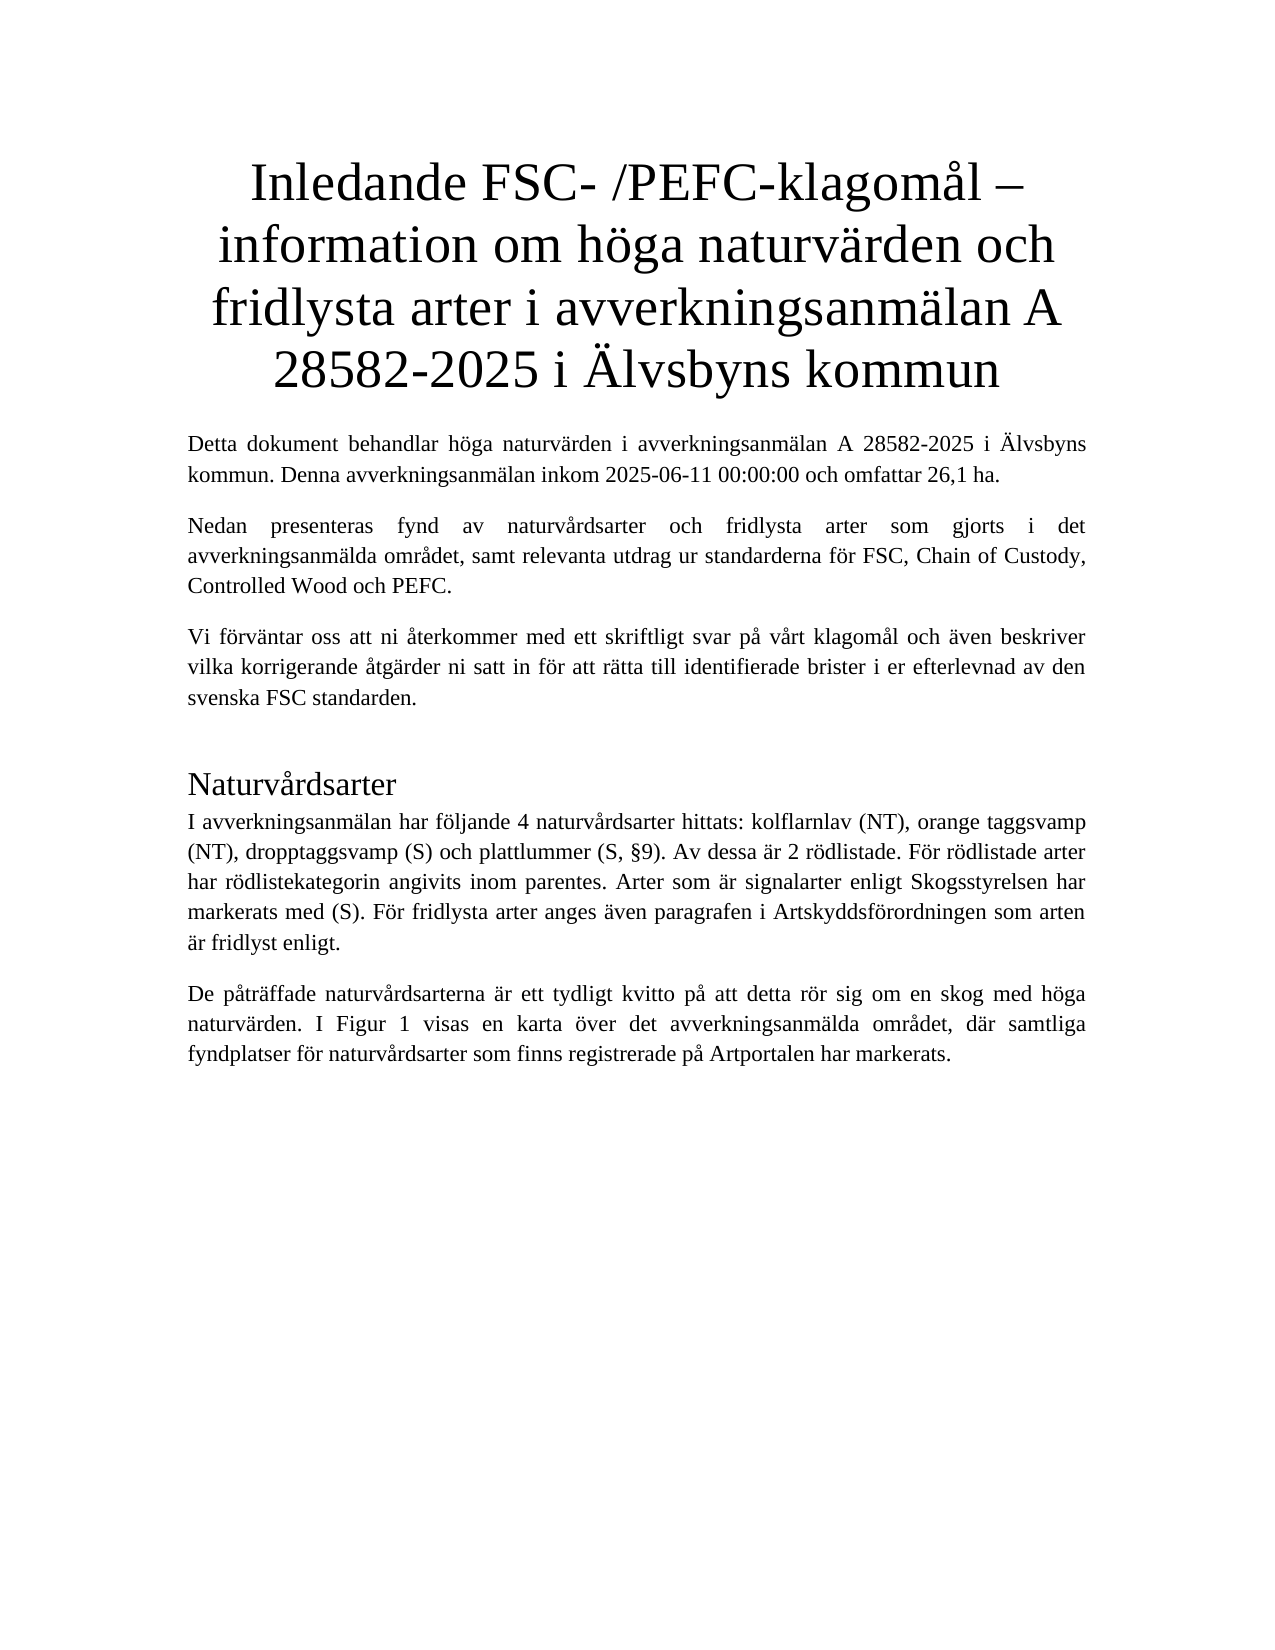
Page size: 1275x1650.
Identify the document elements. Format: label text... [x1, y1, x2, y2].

text I avverkningsanmälan har följande 4 naturvårdsarter hittats: kolflarnlav (NT), orange taggsvamp (NT), dropptaggsvamp (S) och plattlummer (S, §9). Av dessa är 2 rödlistade. För rödlistade arter har rödlistekategorin angivits inom parentes. Arter som är signalarter enligt Skogsstyrelsen har markerats med (S). För fridlysta arter anges även paragrafen i Artskyddsförordningen som arten är fridlyst enligt. [187, 808, 1087, 955]
text Vi förväntar oss att ni återkommer med ett skriftligt svar på vårt klagomål och även beskriver vilka korrigerande åtgärder ni satt in för att rätta till identifierade brister i er efterlevnad av den svenska FSC standarden. [187, 623, 1087, 710]
text Nedan presenteras fynd av naturvårdsarter och fridlysta arter som gjorts i det avverkningsanmälda området, samt relevanta utdrag ur standarderna för FSC, Chain of Custody, Controlled Wood och PEFC. [187, 512, 1087, 598]
subtitle Naturvårdsarter [187, 764, 1087, 802]
title Inledande FSC- /PEFC-klagomål – information om höga naturvärden och fridlysta arter i avverkningsanmälan A 28582-2025 i Älvsbyns kommun [187, 150, 1087, 399]
text Detta dokument behandlar höga naturvärden i avverkningsanmälan A 28582-2025 i Älvsbyns kommun. Denna avverkningsanmälan inkom 2025-06-11 00:00:00 och omfattar 26,1 ha. [187, 430, 1087, 487]
text De påträffade naturvårdsarterna är ett tydligt kvitto på att detta rör sig om en skog med höga naturvärden. I Figur 1 visas en karta över det avverkningsanmälda området, där samtliga fyndplatser för naturvårdsarter som finns registrerade på Artportalen har markerats. [187, 980, 1087, 1066]
